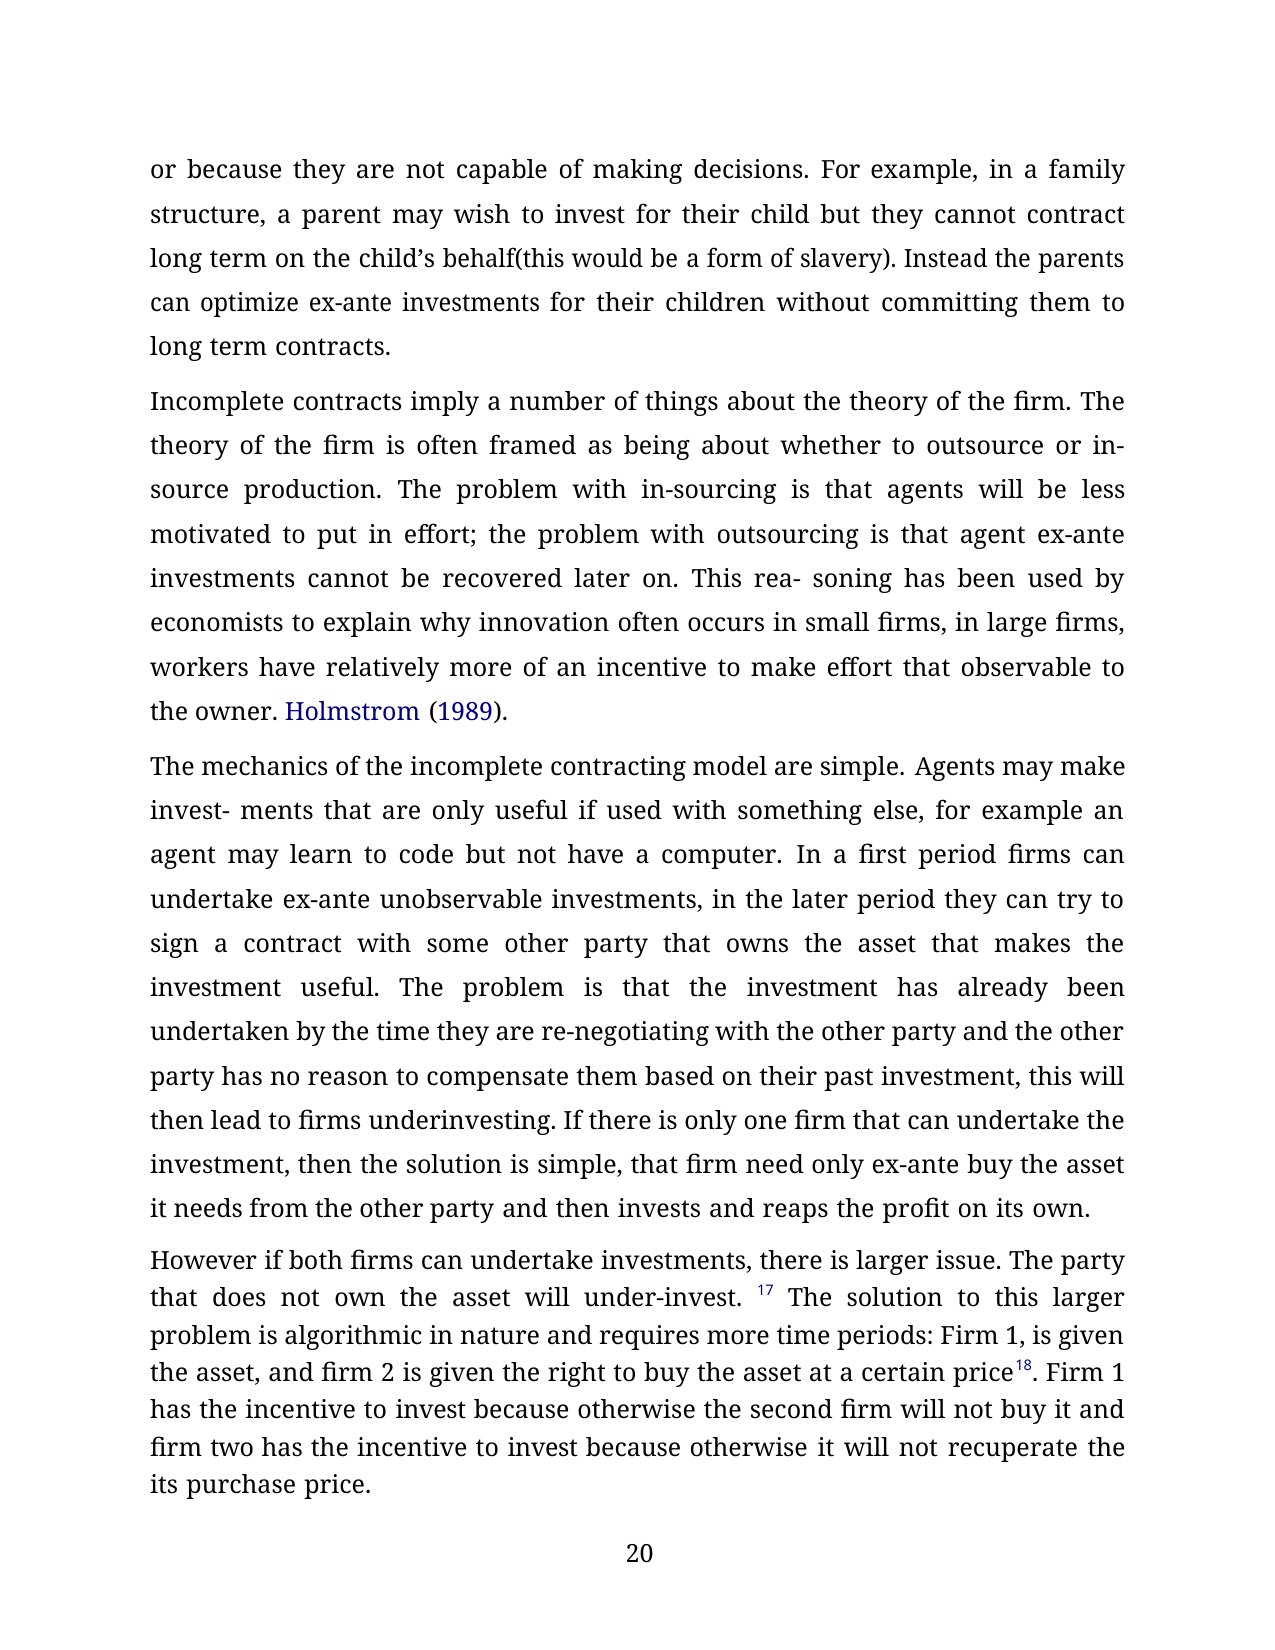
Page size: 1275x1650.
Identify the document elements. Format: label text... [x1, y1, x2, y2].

text or because they are not capable of making decisions. For example, in a family structure, a parent may wish to invest for their child but they cannot contract long term on the child’s behalf(this would be a form of slavery). Instead the parents can optimize ex-ante investments for their children without committing them to long term contracts. [150, 152, 1125, 363]
text Incomplete contracts imply a number of things about the theory of the firm. The theory of the firm is often framed as being about whether to outsource or in-source production. The problem with in-sourcing is that agents will be less motivated to put in effort; the problem with outsourcing is that agent ex-ante investments cannot be recovered later on. This rea- soning has been used by economists to explain why innovation often occurs in small firms, in large firms, workers have relatively more of an incentive to make effort that observable to the owner. Holmstrom (1989). [150, 384, 1125, 728]
text However if both firms can undertake investments, there is larger issue. The party that does not own the asset will under-invest. 17 The solution to this larger problem is algorithmic in nature and requires more time periods: Firm 1, is given the asset, and firm 2 is given the right to buy the asset at a certain price18. Firm 1 has the incentive to invest because otherwise the second firm will not buy it and firm two has the incentive to invest because otherwise it will not recuperate the its purchase price. [150, 1240, 1125, 1501]
text The mechanics of the incomplete contracting model are simple. Agents may make invest- ments that are only useful if used with something else, for example an agent may learn to code but not have a computer. In a first period firms can undertake ex-ante unobservable investments, in the later period they can try to sign a contract with some other party that owns the asset that makes the investment useful. The problem is that the investment has already been undertaken by the time they are re-negotiating with the other party and the other party has no reason to compensate them based on their past investment, this will then lead to firms underinvesting. If there is only one firm that can undertake the investment, then the solution is simple, that firm need only ex-ante buy the asset it needs from the other party and then invests and reaps the profit on its own. [150, 748, 1125, 1225]
